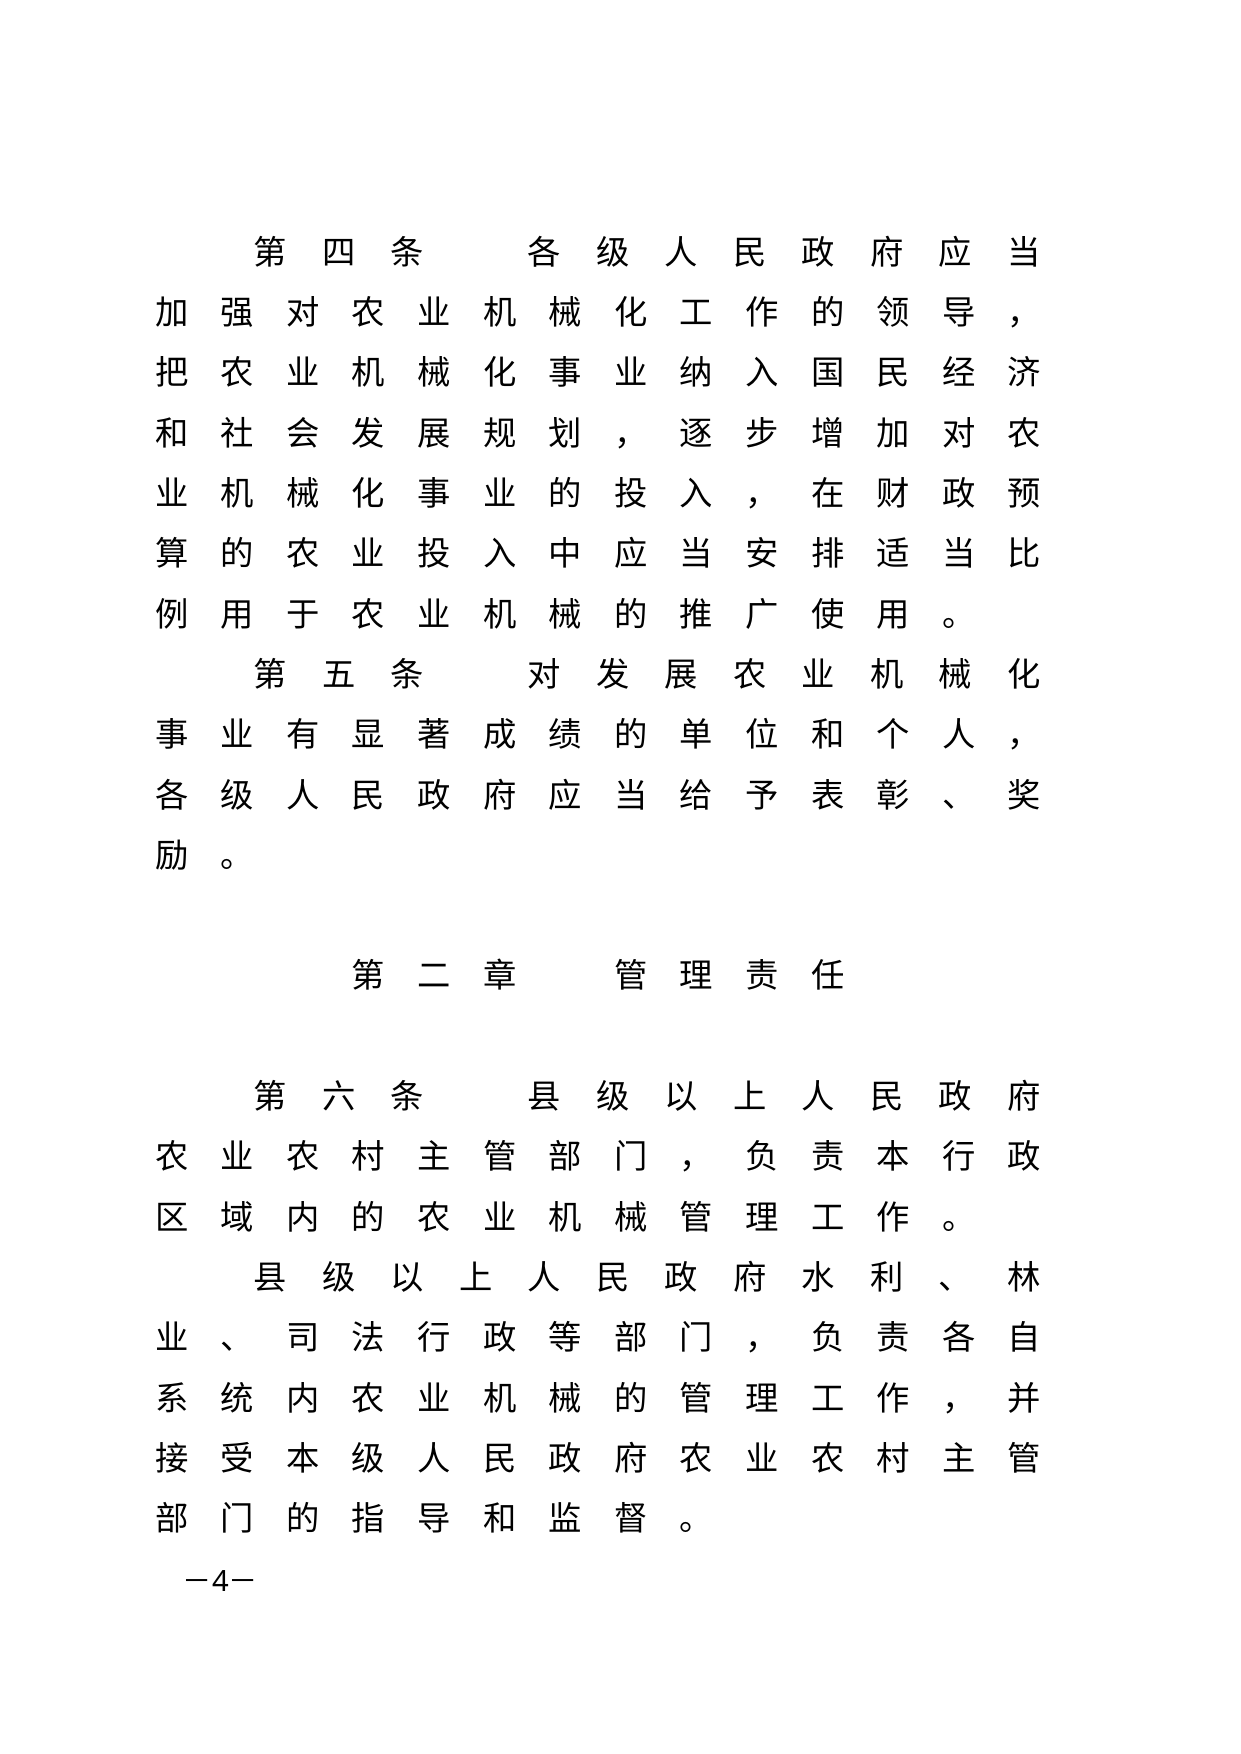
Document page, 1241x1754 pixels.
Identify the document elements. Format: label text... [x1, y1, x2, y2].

text 第六条 县级以上人民政府农业农村主管部门，负责本行政区域内的农业机械管理工作。 [155, 1064, 1073, 1245]
text 第五条 对发展农业机械化事业有显著成绩的单位和个人，各级人民政府应当给予表彰、奖励。 [155, 642, 1073, 883]
text 第四条 各级人民政府应当加强对农业机械化工作的领导，把农业机械化事业纳入国民经济和社会发展规划，逐步增加对农业机械化事业的投入，在财政预算的农业投入中应当安排适当比例用于农业机械的推广使用。 [155, 219, 1073, 642]
text 第二章 管理责任 [155, 943, 1073, 1003]
text 县级以上人民政府水利、林业、司法行政等部门，负责各自系统内农业机械的管理工作，并接受本级人民政府农业农村主管部门的指导和监督。 [155, 1245, 1073, 1546]
